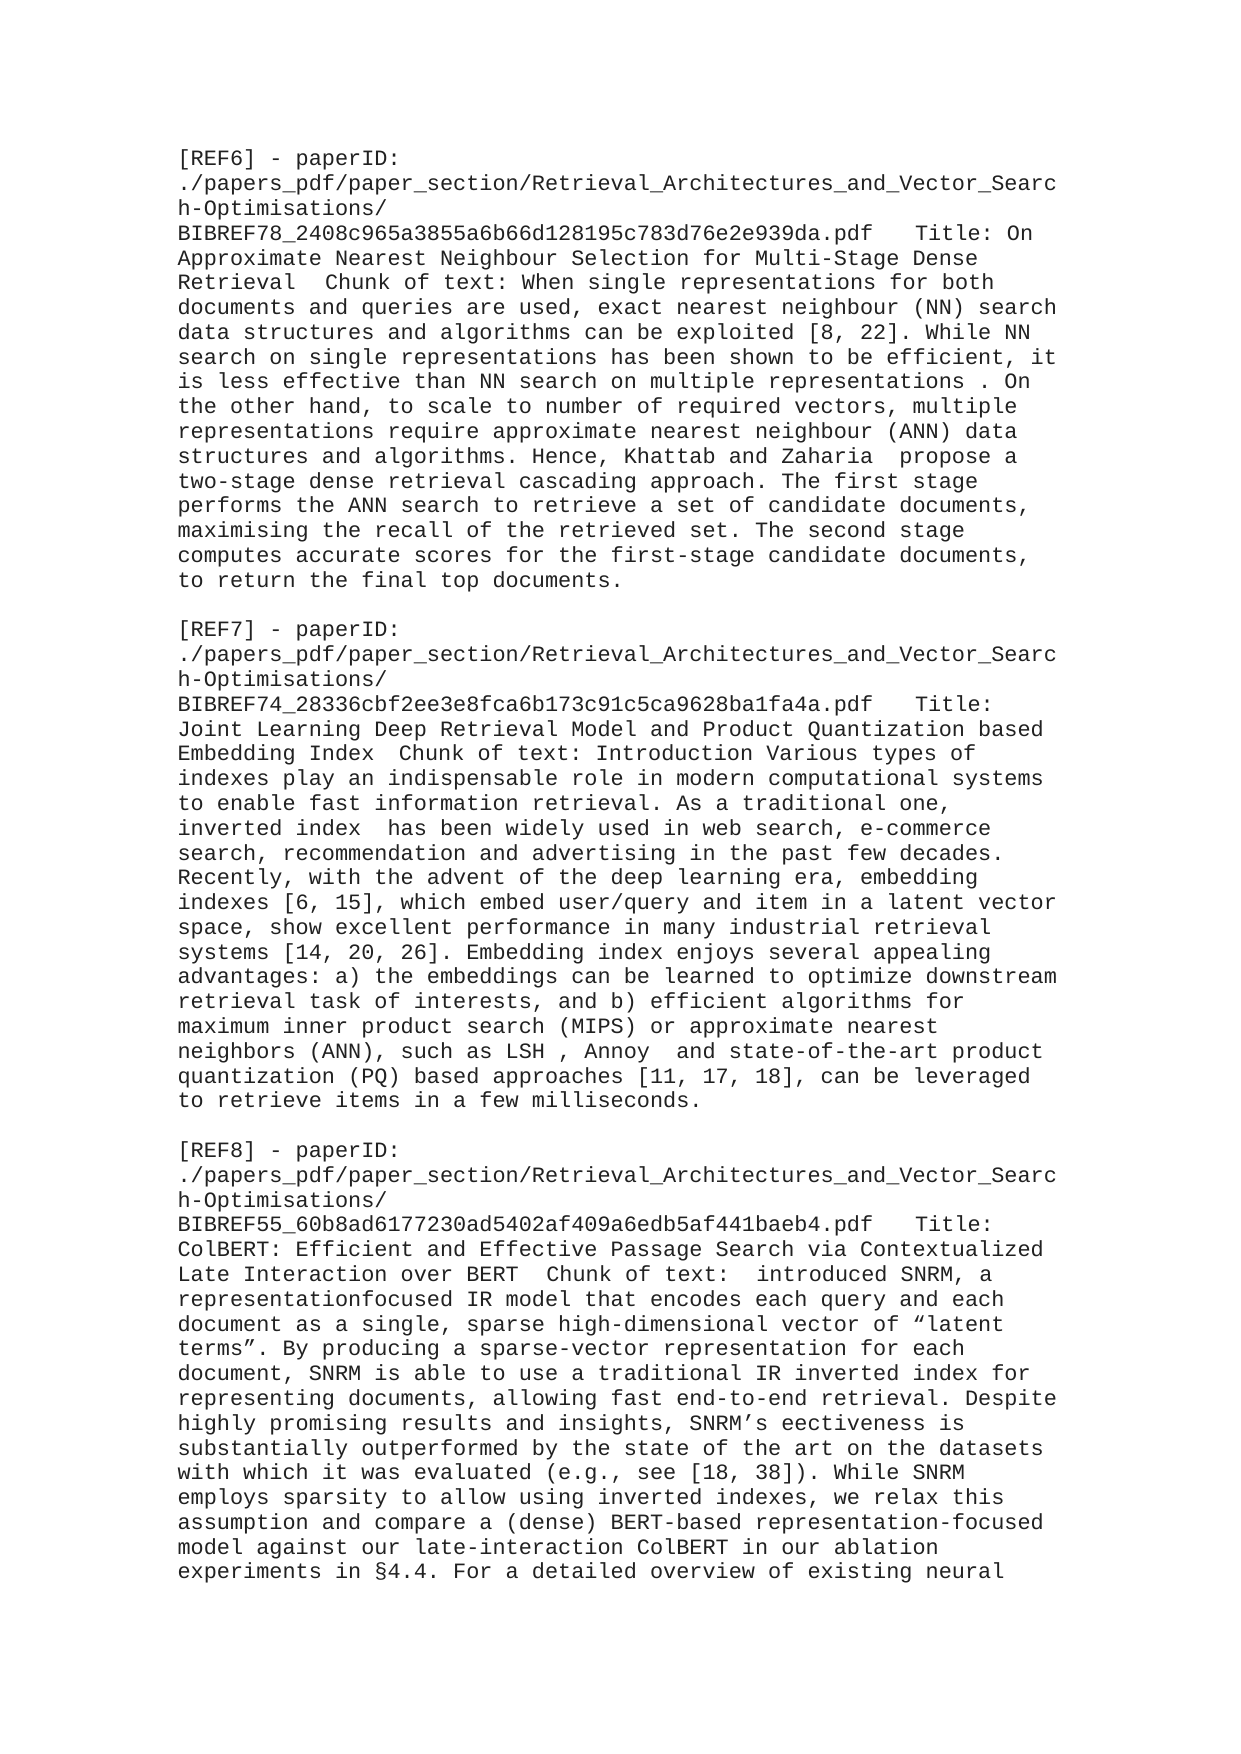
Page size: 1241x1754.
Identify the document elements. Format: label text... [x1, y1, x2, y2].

text [REF7] - paperID: ./papers_pdf/paper_section/Retrieval_Architectures_and_Vector_Search-Optimisations/BIBREF74_28336cbf2ee3e8fca6b173c91c5ca9628ba1fa4a.pdf Title: Joint Learning Deep Retrieval Model and Product Quantization based Embedding Index Chunk of text: Introduction Various types of indexes play an indispensable role in modern computational systems to enable fast information retrieval. As a traditional one, inverted index has been widely used in web search, e-commerce search, recommendation and advertising in the past few decades. Recently, with the advent of the deep learning era, embedding indexes [6, 15], which embed user/query and item in a latent vector space, show excellent performance in many industrial retrieval systems [14, 20, 26]. Embedding index enjoys several appealing advantages: a) the embeddings can be learned to optimize downstream retrieval task of interests, and b) efficient algorithms for maximum inner product search (MIPS) or approximate nearest neighbors (ANN), such as LSH , Annoy and state-of-the-art product quantization (PQ) based approaches [11, 17, 18], can be leveraged to retrieve items in a few milliseconds. [177, 619, 1063, 1114]
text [177, 1139, 1063, 1586]
text [REF6] - paperID: ./papers_pdf/paper_section/Retrieval_Architectures_and_Vector_Search-Optimisations/BIBREF78_2408c965a3855a6b66d128195c783d76e2e939da.pdf Title: On Approximate Nearest Neighbour Selection for Multi-Stage Dense Retrieval Chunk of text: When single representations for both documents and queries are used, exact nearest neighbour (NN) search data structures and algorithms can be exploited [8, 22]. While NN search on single representations has been shown to be efficient, it is less effective than NN search on multiple representations . On the other hand, to scale to number of required vectors, multiple representations require approximate nearest neighbour (ANN) data structures and algorithms. Hence, Khattab and Zaharia propose a two-stage dense retrieval cascading approach. The first stage performs the ANN search to retrieve a set of candidate documents, maximising the recall of the retrieved set. The second stage computes accurate scores for the first-stage candidate documents, to return the final top documents. [177, 148, 1063, 594]
